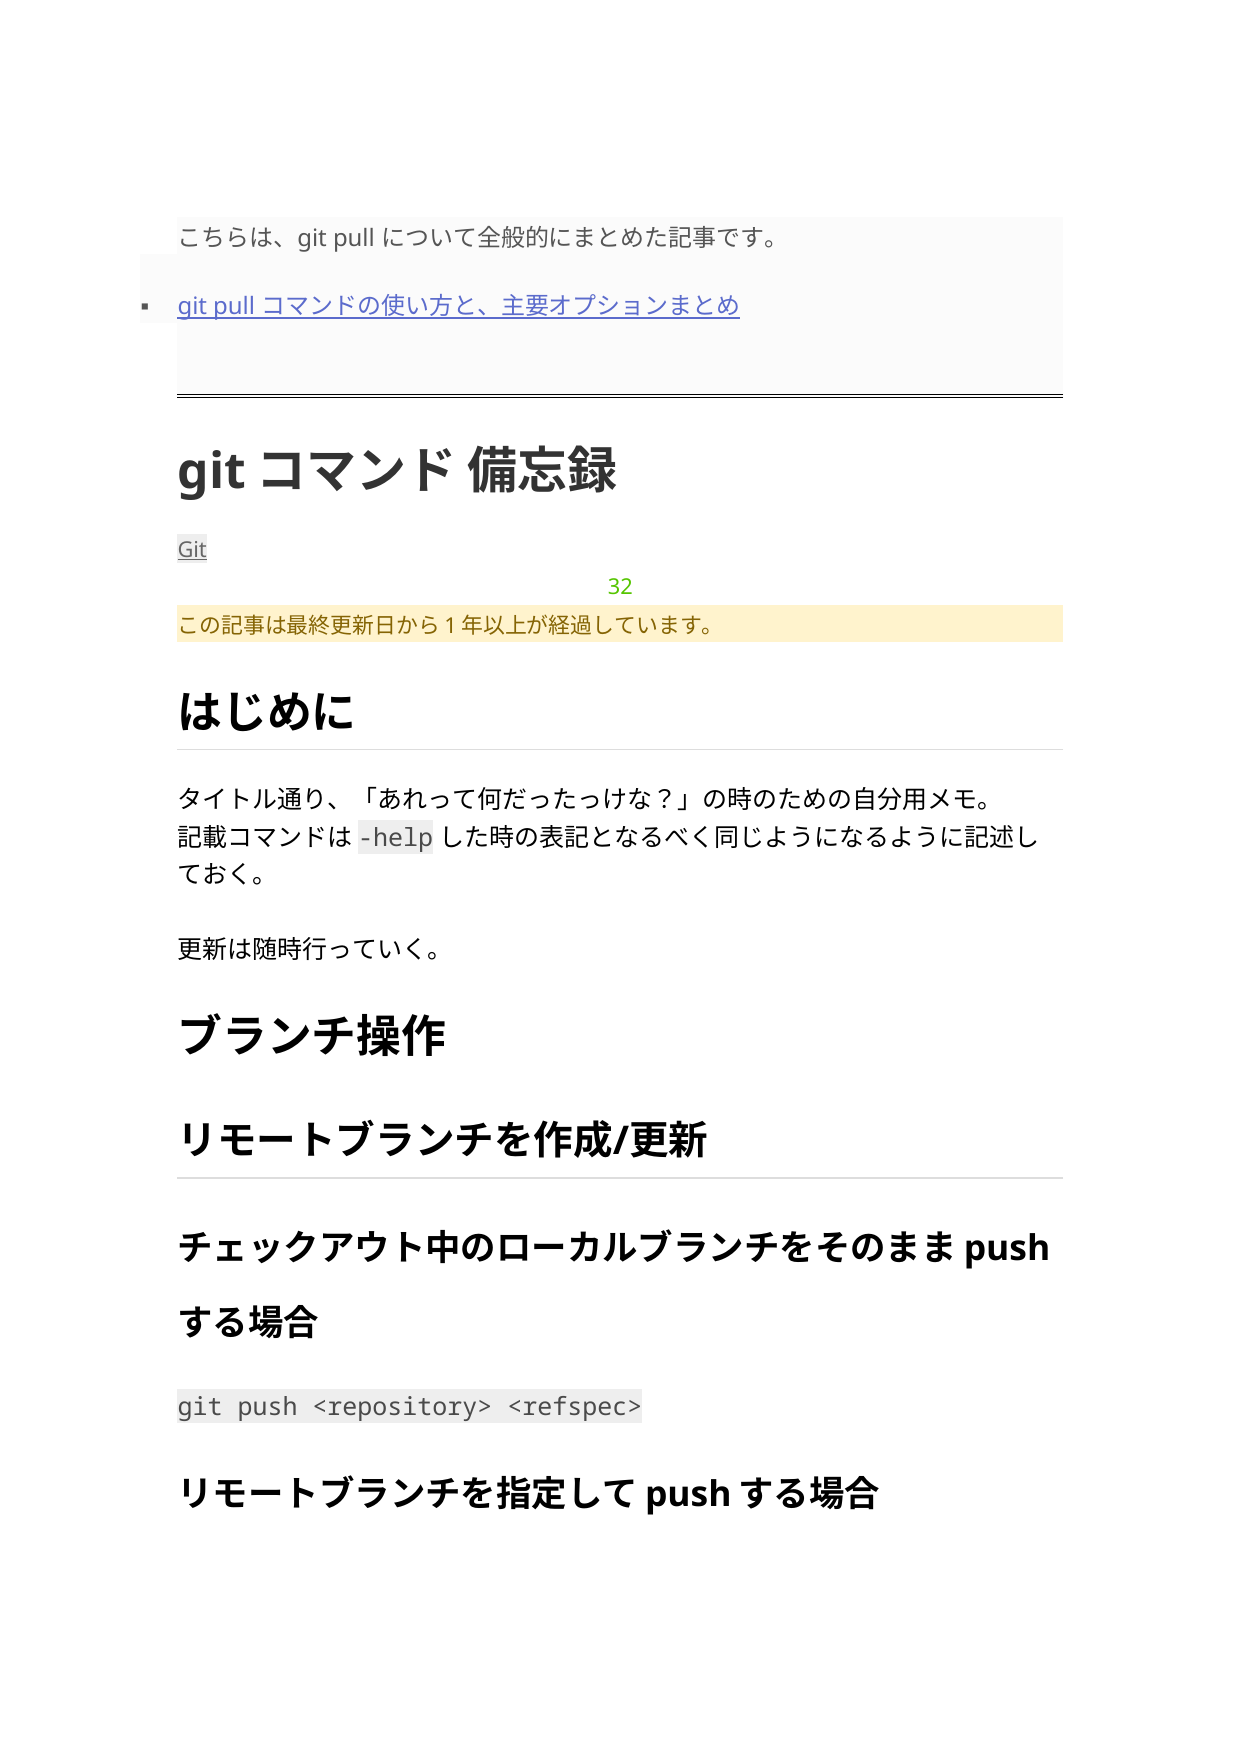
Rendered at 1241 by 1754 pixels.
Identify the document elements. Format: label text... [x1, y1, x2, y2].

text タイトル通り、「あれって何だったっけな？」の時のための自分用メモ。 記載コマンドは -help した時の表記となるべく同じようになるように記述しておく。 [177, 779, 1063, 892]
text 32 [177, 567, 1063, 605]
text リモートブランチを作成/更新 [177, 1100, 1063, 1177]
text 更新は随時行っていく。 [177, 929, 1063, 967]
text はじめに [177, 671, 1063, 749]
text チェックアウト中のローカルブランチをそのままpushする場合 [177, 1208, 1063, 1358]
text Git [177, 530, 1063, 567]
text こちらは、git pull について全般的にまとめた記事です。 [177, 217, 1063, 254]
text ブランチ操作 [177, 996, 1063, 1071]
text この記事は最終更新日から1年以上が経過しています。 [177, 605, 1063, 642]
text git push <repository> <refspec> [177, 1387, 1063, 1424]
list git pull コマンドの使い方と、主要オプションまとめ [140, 286, 1063, 323]
text gitコマンド 備忘録 [177, 430, 1063, 505]
text リモートブランチを指定してpushする場合 [177, 1454, 1063, 1529]
